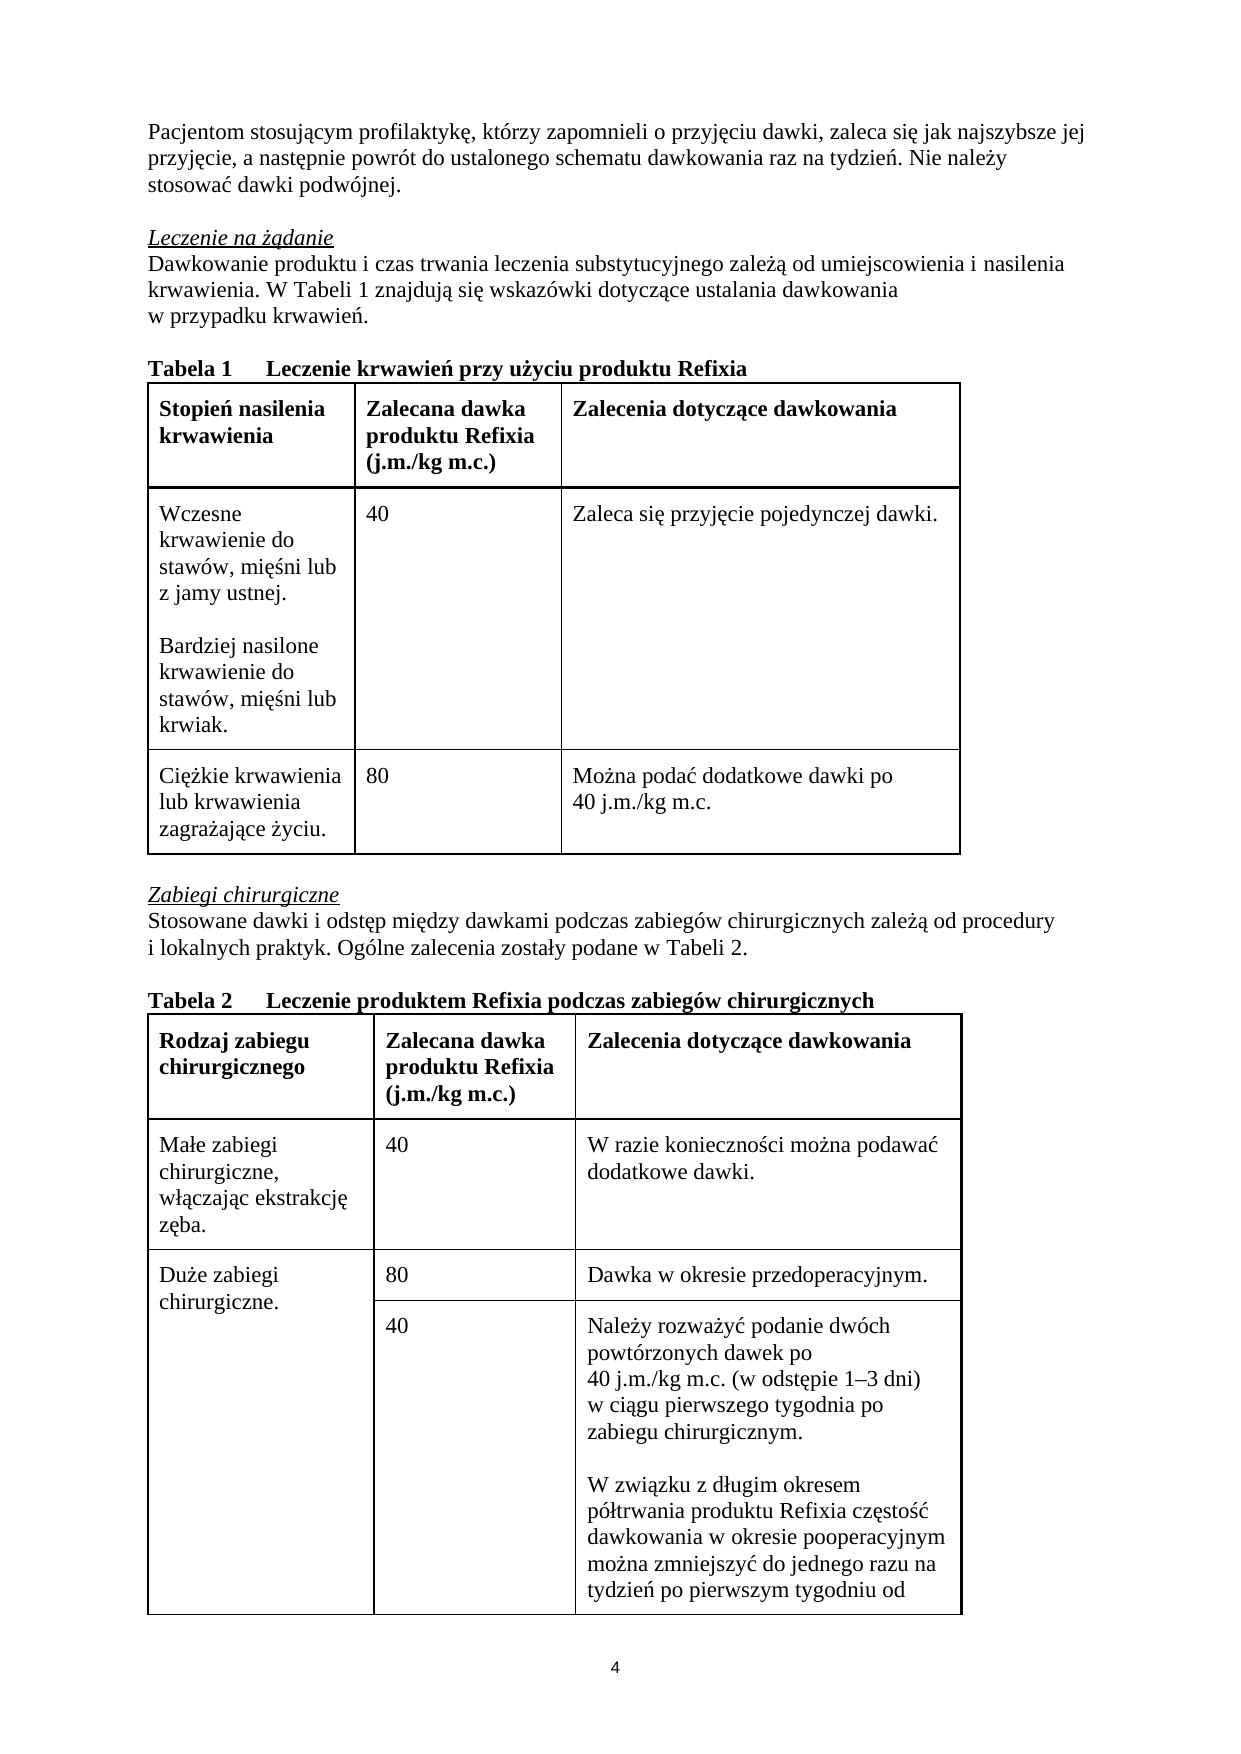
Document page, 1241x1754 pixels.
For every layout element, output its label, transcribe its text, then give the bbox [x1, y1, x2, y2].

table_cell Dawka w okresie przedoperacyjnym. [576, 1250, 960, 1300]
table_cell 80 [375, 1250, 575, 1300]
table_cell Małe zabiegi chirurgiczne, włączając ekstrakcję zęba. [149, 1120, 373, 1249]
table_header Rodzaj zabiegu chirurgicznego [149, 1015, 373, 1118]
text Dawkowanie produktu i czas trwania leczenia substytucyjnego zależą od umiejscowienia i nasilenia krwawienia. W Tabeli 1 znajdują się wskazówki dotyczące ustalania dawkowania w przypadku krwawień. [148, 250, 1093, 329]
text Pacjentom stosującym profilaktykę, którzy zapomnieli o przyjęciu dawki, zaleca się jak najszybsze jej przyjęcie, a następnie powrót do ustalonego schematu dawkowania raz na tydzień. Nie należy stosować dawki podwójnej. [148, 118, 1093, 197]
table_header Zalecana dawka produktu Refixia (j.m./kg m.c.) [375, 1015, 575, 1118]
table_cell Duże zabiegi chirurgiczne. [149, 1250, 373, 1614]
table_cell Można podać dodatkowe dawki po 40 j.m./kg m.c. [562, 750, 959, 853]
text Zabiegi chirurgiczne [148, 881, 1093, 908]
table_header Zalecana dawka produktu Refixia (j.m./kg m.c.) [356, 384, 561, 486]
table_cell Wczesne krwawienie do stawów, mięśni lub z jamy ustnej. Bardziej nasilone krwawienie do stawów, mięśni lub krwiak. [149, 489, 354, 749]
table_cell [576, 1301, 960, 1614]
table_cell 40 [375, 1301, 575, 1614]
table_header Zalecenia dotyczące dawkowania [562, 384, 959, 486]
text Stosowane dawki i odstęp między dawkami podczas zabiegów chirurgicznych zależą od procedury i lokalnych praktyk. Ogólne zalecenia zostały podane w Tabeli 2. [148, 908, 1093, 960]
text Tabela 1 Leczenie krwawień przy użyciu produktu Refixia [148, 355, 1093, 382]
table_cell 40 [356, 489, 561, 749]
text Leczenie na żądanie [148, 223, 1093, 250]
table_cell Zaleca się przyjęcie pojedynczej dawki. [562, 489, 959, 749]
table_cell Ciężkie krwawienia lub krwawienia zagrażające życiu. [149, 750, 354, 853]
table_header Zalecenia dotyczące dawkowania [576, 1015, 960, 1118]
table_header Stopień nasilenia krwawienia [149, 384, 354, 486]
table_cell 40 [375, 1120, 575, 1249]
table_cell W razie konieczności można podawać dodatkowe dawki. [576, 1120, 960, 1249]
text Tabela 2 Leczenie produktem Refixia podczas zabiegów chirurgicznych [148, 987, 1093, 1013]
table_cell 80 [356, 750, 561, 853]
